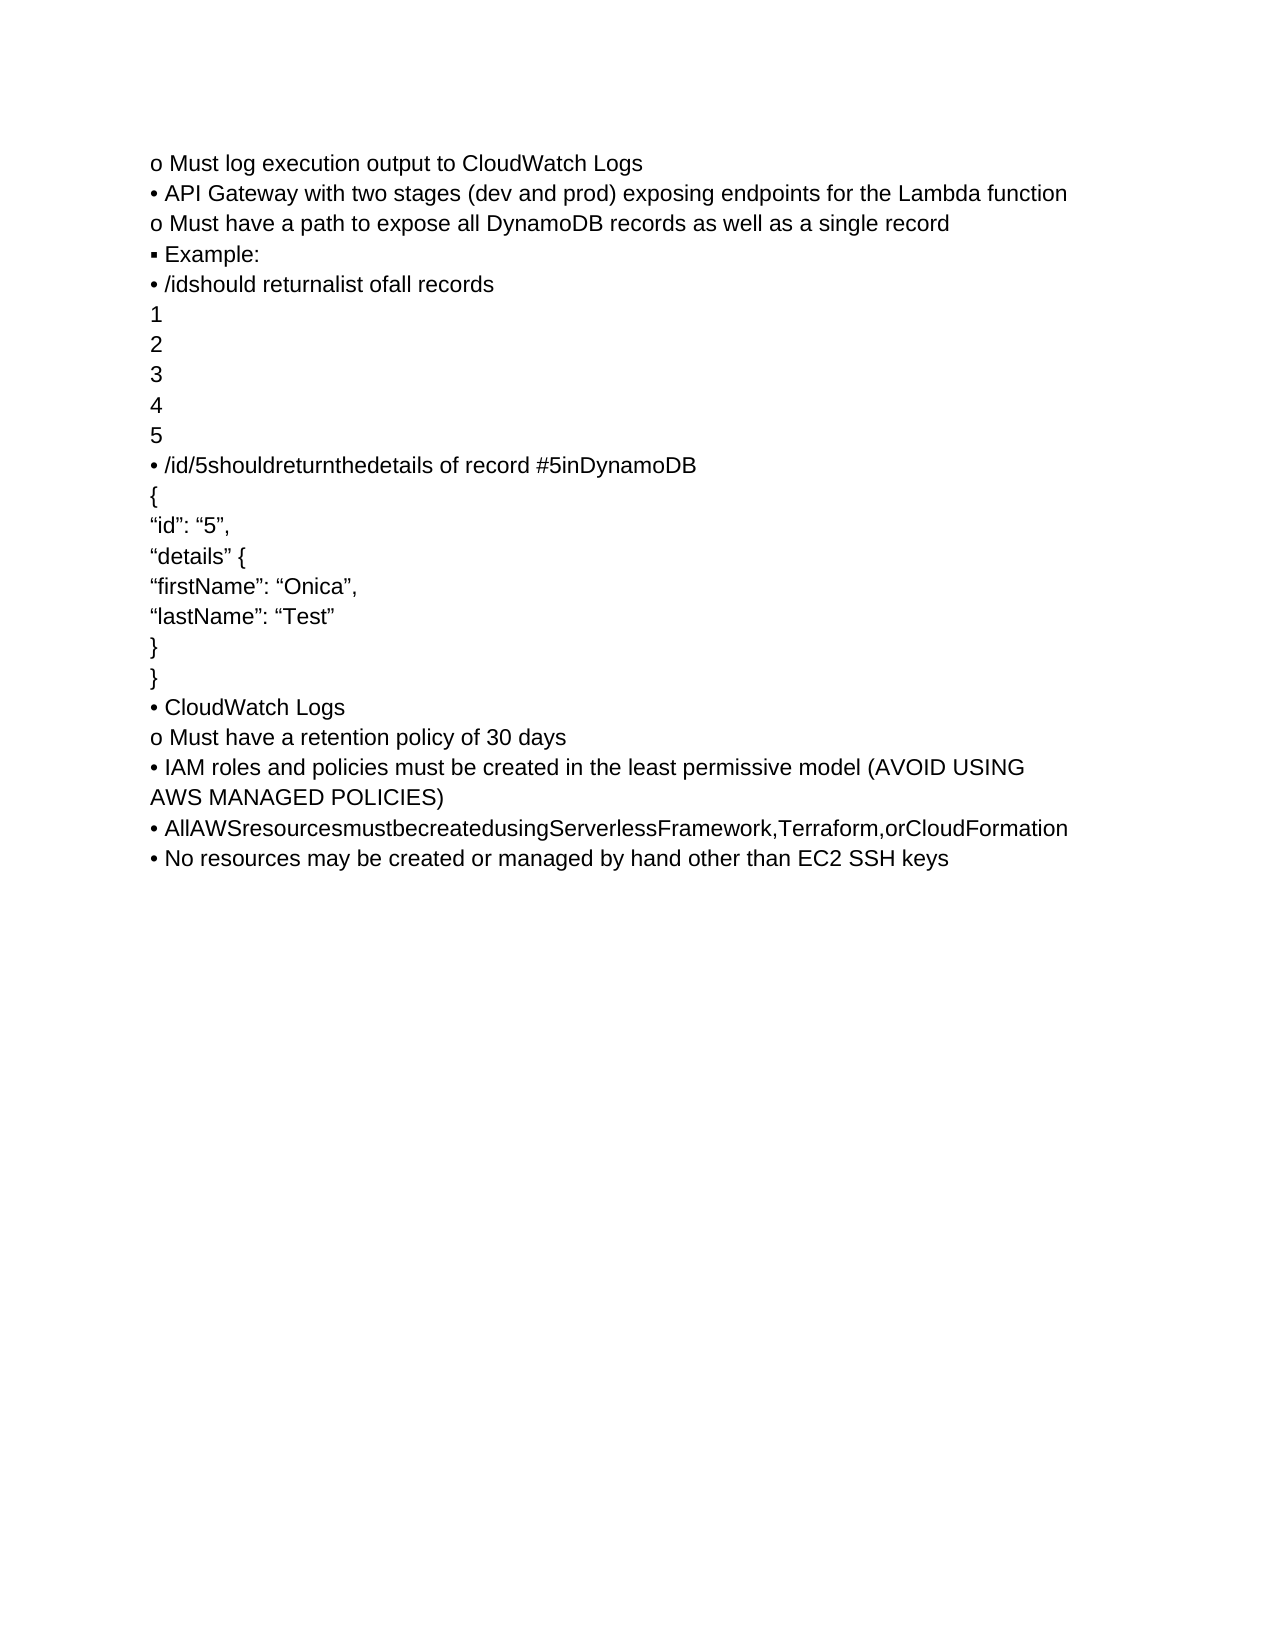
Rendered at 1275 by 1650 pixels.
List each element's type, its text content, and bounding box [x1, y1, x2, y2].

text • CloudWatch Logs [150, 694, 1125, 720]
text } [150, 633, 1125, 660]
text 2 [150, 331, 1125, 358]
text o Must log execution output to CloudWatch Logs [150, 150, 1125, 176]
text 4 [150, 392, 1125, 418]
text “id”: “5”, [150, 512, 1125, 539]
text AWS MANAGED POLICIES) [150, 784, 1125, 811]
text 3 [150, 361, 1125, 388]
text • API Gateway with two stages (dev and prod) exposing endpoints for the Lambda function [150, 180, 1125, 207]
text o Must have a path to expose all DynamoDB records as well as a single record [150, 210, 1125, 237]
text o Must have a retention policy of 30 days [150, 724, 1125, 750]
text } [150, 663, 1125, 690]
text “lastName”: “Test” [150, 603, 1125, 629]
text • IAM roles and policies must be created in the least permissive model (AVOID USING [150, 754, 1125, 781]
text “details” { [150, 543, 1125, 569]
text ▪ Example: [150, 241, 1125, 267]
text • /idshould returnalist ofall records [150, 271, 1125, 297]
text • /id/5shouldreturnthedetails of record #5inDynamoDB [150, 452, 1125, 478]
text 5 [150, 422, 1125, 448]
text { [150, 482, 1125, 509]
text 1 [150, 301, 1125, 327]
text • AllAWSresourcesmustbecreatedusingServerlessFramework,Terraform,orCloudFormation [150, 814, 1125, 841]
text “firstName”: “Onica”, [150, 573, 1125, 599]
text • No resources may be created or managed by hand other than EC2 SSH keys [150, 845, 1125, 871]
